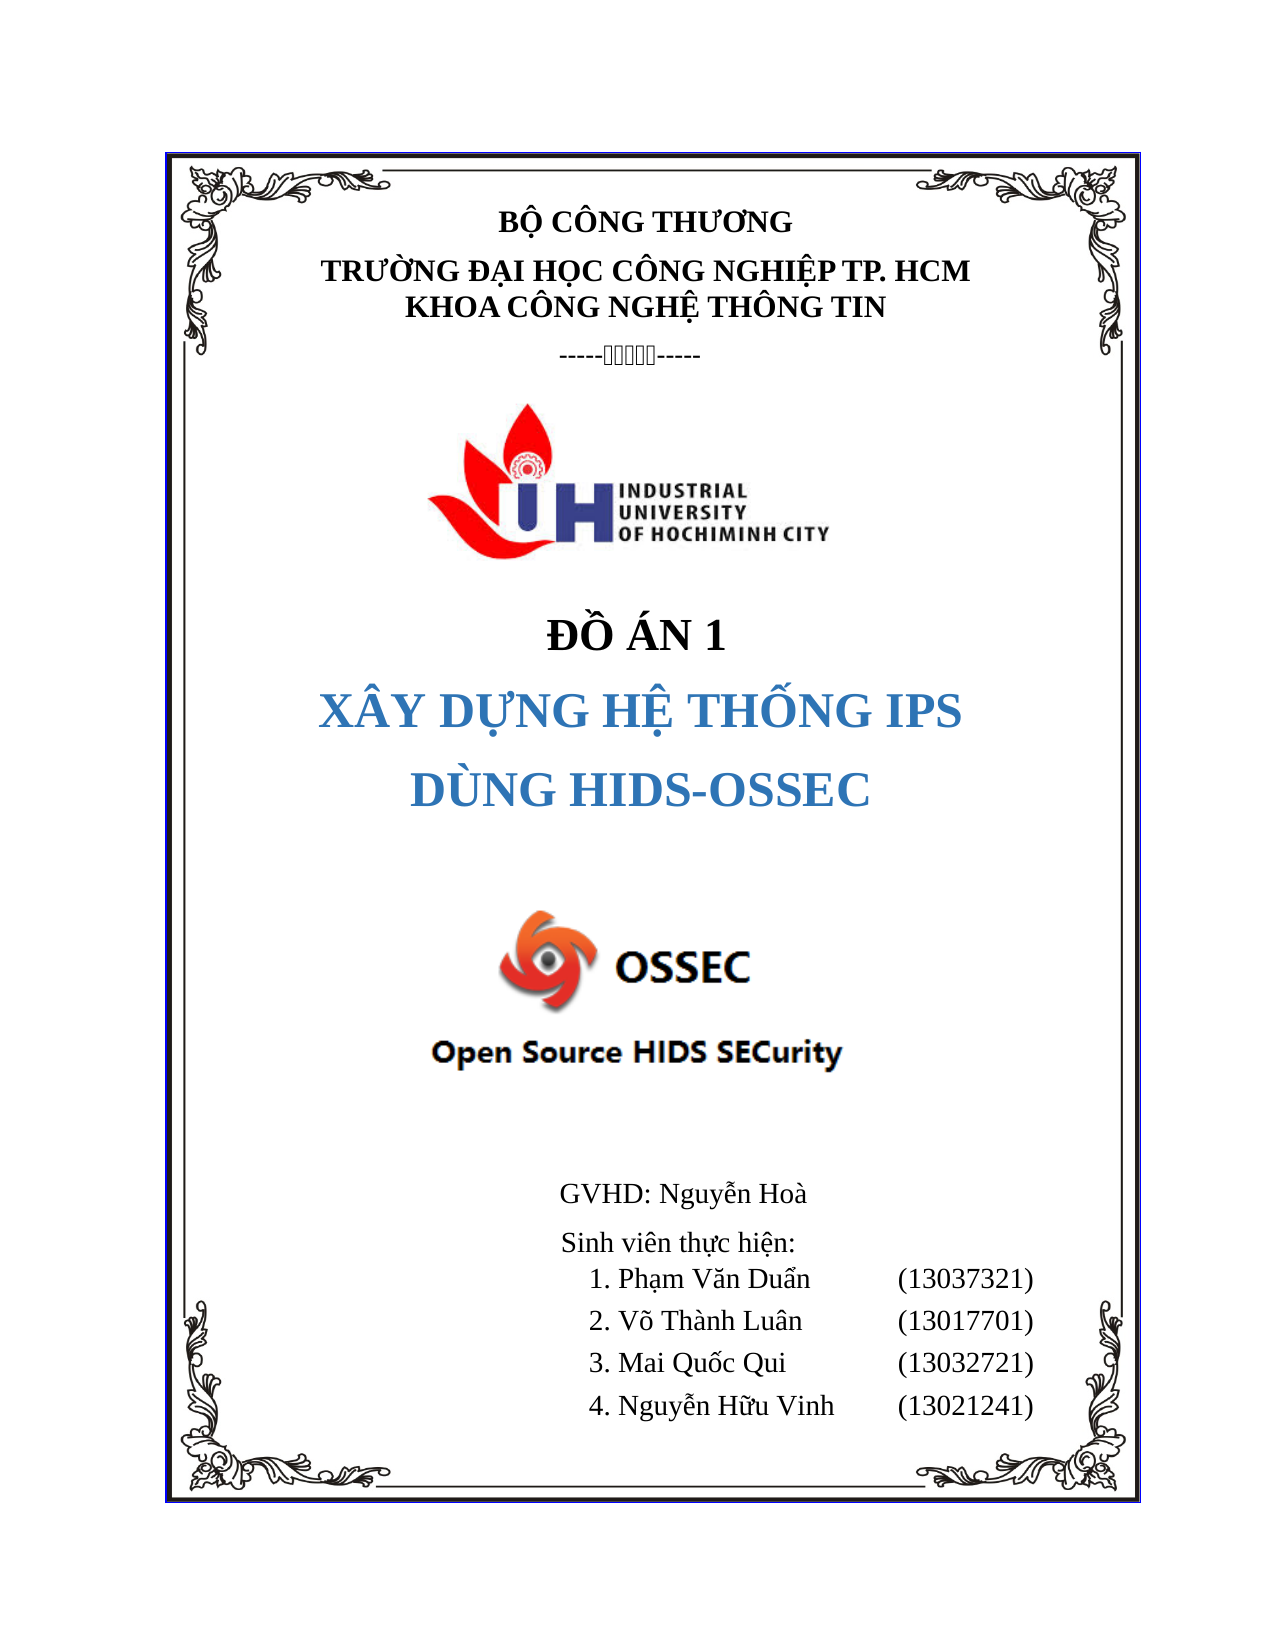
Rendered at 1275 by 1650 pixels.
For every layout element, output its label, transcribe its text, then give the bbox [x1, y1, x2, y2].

text ---------- [128, 337, 1131, 372]
text Sinh viên thực hiện: 1. Phạm Văn Duẩn (13037321) [561, 1225, 1125, 1294]
text GVHD: Nguyễn Hoà [241, 1176, 1125, 1209]
text XÂY DỰNG HỆ THỐNG IPS [157, 681, 1125, 738]
text DÙNG HIDS-OSSEC [157, 759, 1125, 817]
text TRƯỜNG ĐẠI HỌC CÔNG NGHIỆP TP. HCM KHOA CÔNG NGHỆ THÔNG TIN [166, 252, 1125, 324]
text BỘ CÔNG THƯƠNG [166, 204, 1125, 240]
text 2. Võ Thành Luân (13017701) [561, 1303, 1125, 1337]
text 3. Mai Quốc Qui (13032721) [561, 1346, 1125, 1379]
text ĐỒ ÁN 1 [148, 400, 1125, 661]
text 4. Nguyễn Hữu Vinh (13021241) [561, 1388, 1125, 1422]
picture [167, 153, 1140, 1502]
